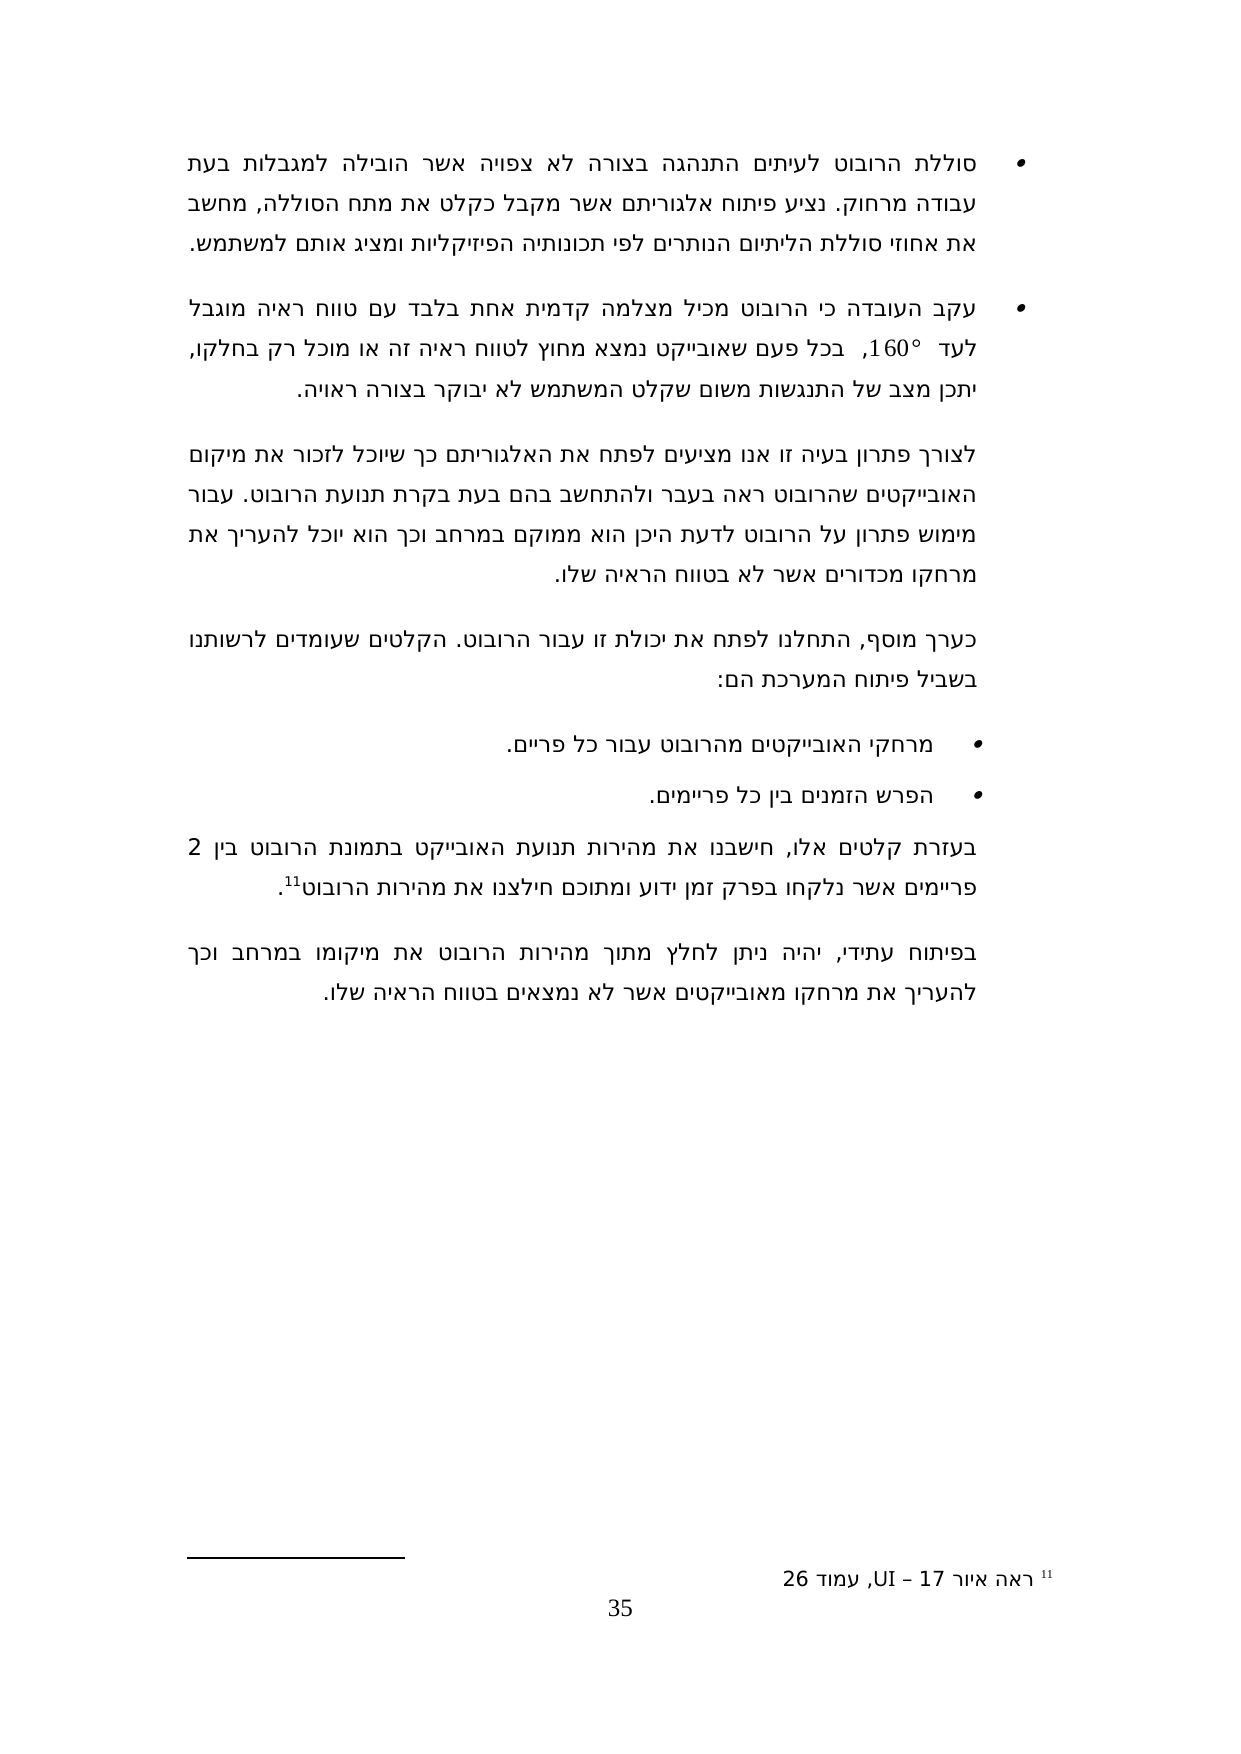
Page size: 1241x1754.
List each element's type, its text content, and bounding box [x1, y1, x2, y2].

title סוללת הרובוט לעיתים התנהגה בצורה לא צפויה אשר הובילה למגבלות בעת עבודה מרחוק. נציע פיתוח אלגוריתם אשר מקבל כקלט את מתח הסוללה, מחשב את אחוזי סוללת הליתיום הנותרים לפי תכונותיה הפיזיקליות ומציג אותם למשתמש. [187, 150, 1015, 257]
title כערך מוסף, התחלנו לפתח את יכולת זו עבור הרובוט. הקלטים שעומדים לרשותנו בשביל פיתוח המערכת הם: [187, 626, 978, 693]
title הפרש הזמנים בין כל פריימים. [187, 783, 972, 809]
title מרחקי האובייקטים מהרובוט עבור כל פריים. [187, 731, 972, 758]
title בפיתוח עתידי, יהיה ניתן לחלץ מתוך מהירות הרובוט את מיקומו במרחב וכך להעריך את מרחקו מאובייקטים אשר לא נמצאים בטווח הראיה שלו. [187, 939, 978, 1006]
title בעזרת קלטים אלו, חישבנו את מהירות תנועת האובייקט בתמונת הרובוט בין 2 פריימים אשר נלקחו בפרק זמן ידוע ומתוכם חילצנו את מהירות הרובוט. [187, 834, 978, 901]
title עקב העובדה כי הרובוט מכיל מצלמה קדמית אחת בלבד עם טווח ראיה מוגבל לעד , בכל פעם שאובייקט נמצא מחוץ לטווח ראיה זה או מוכל רק בחלקו, יתכן מצב של התנגשות משום שקלט המשתמש לא יבוקר בצורה ראויה. [187, 295, 1015, 403]
title לצורך פתרון בעיה זו אנו מציעים לפתח את האלגוריתם כך שיוכל לזכור את מיקום האובייקטים שהרובוט ראה בעבר ולהתחשב בהם בעת בקרת תנועת הרובוט. עבור מימוש פתרון על הרובוט לדעת היכן הוא ממוקם במרחב וכך הוא יוכל להעריך את מרחקו מכדורים אשר לא בטווח הראיה שלו. [187, 441, 978, 588]
